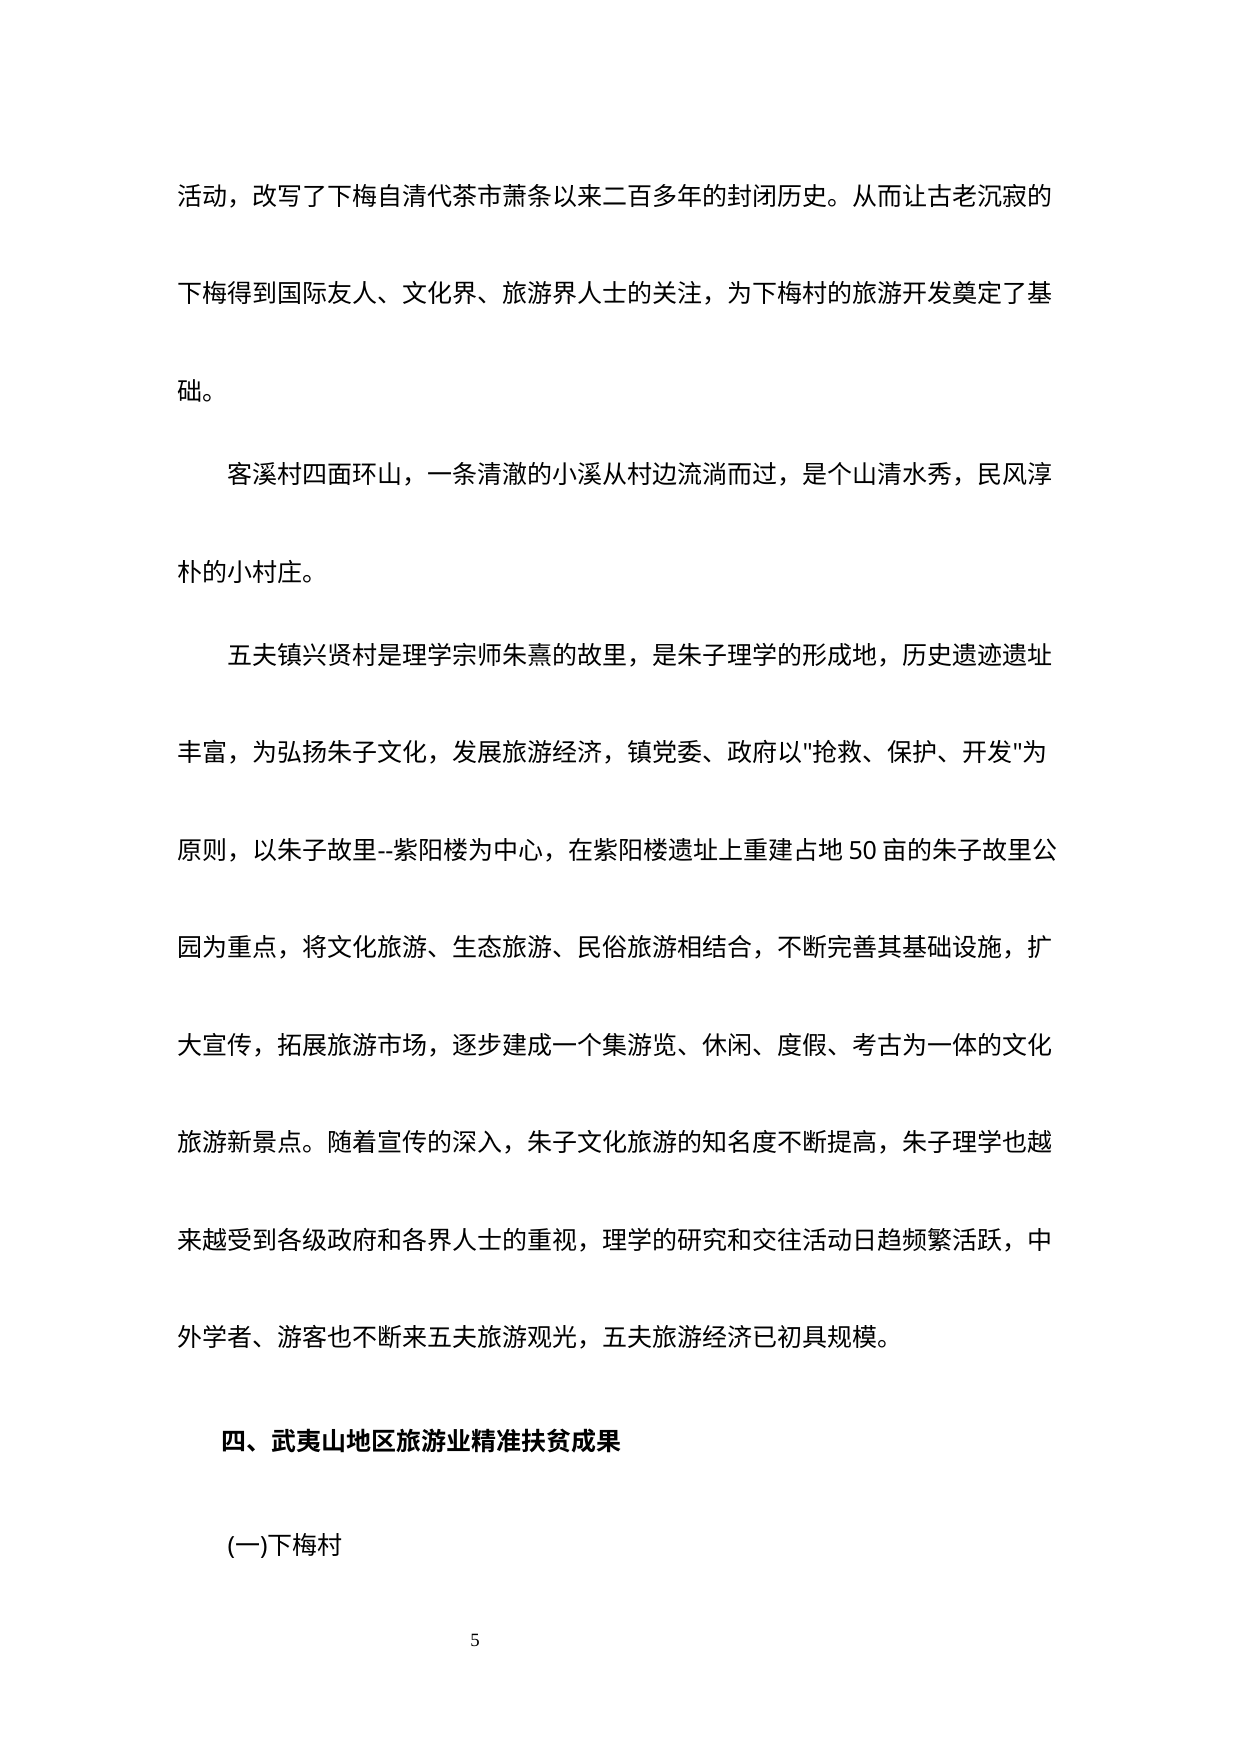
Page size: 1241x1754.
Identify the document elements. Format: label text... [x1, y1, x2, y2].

text (一)下梅村 [177, 1511, 1063, 1576]
text 五夫镇兴贤村是理学宗师朱熹的故里，是朱子理学的形成地，历史遗迹遗址丰富，为弘扬朱子文化，发展旅游经济，镇党委、政府以"抢救、保护、开发"为原则，以朱子故里--紫阳楼为中心，在紫阳楼遗址上重建占地50亩的朱子故里公园为重点，将文化旅游、生态旅游、民俗旅游相结合，不断完善其基础设施，扩大宣传，拓展旅游市场，逐步建成一个集游览、休闲、度假、考古为一体的文化旅游新景点。随着宣传的深入，朱子文化旅游的知名度不断提高，朱子理学也越来越受到各级政府和各界人士的重视，理学的研究和交往活动日趋频繁活跃，中外学者、游客也不断来五夫旅游观光，五夫旅游经济已初具规模。 [177, 621, 1063, 1368]
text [177, 162, 1063, 422]
text 四、武夷山地区旅游业精准扶贫成果 [221, 1407, 1063, 1472]
text 客溪村四面环山，一条清澈的小溪从村边流淌而过，是个山清水秀，民风淳朴的小村庄。 [177, 440, 1063, 603]
